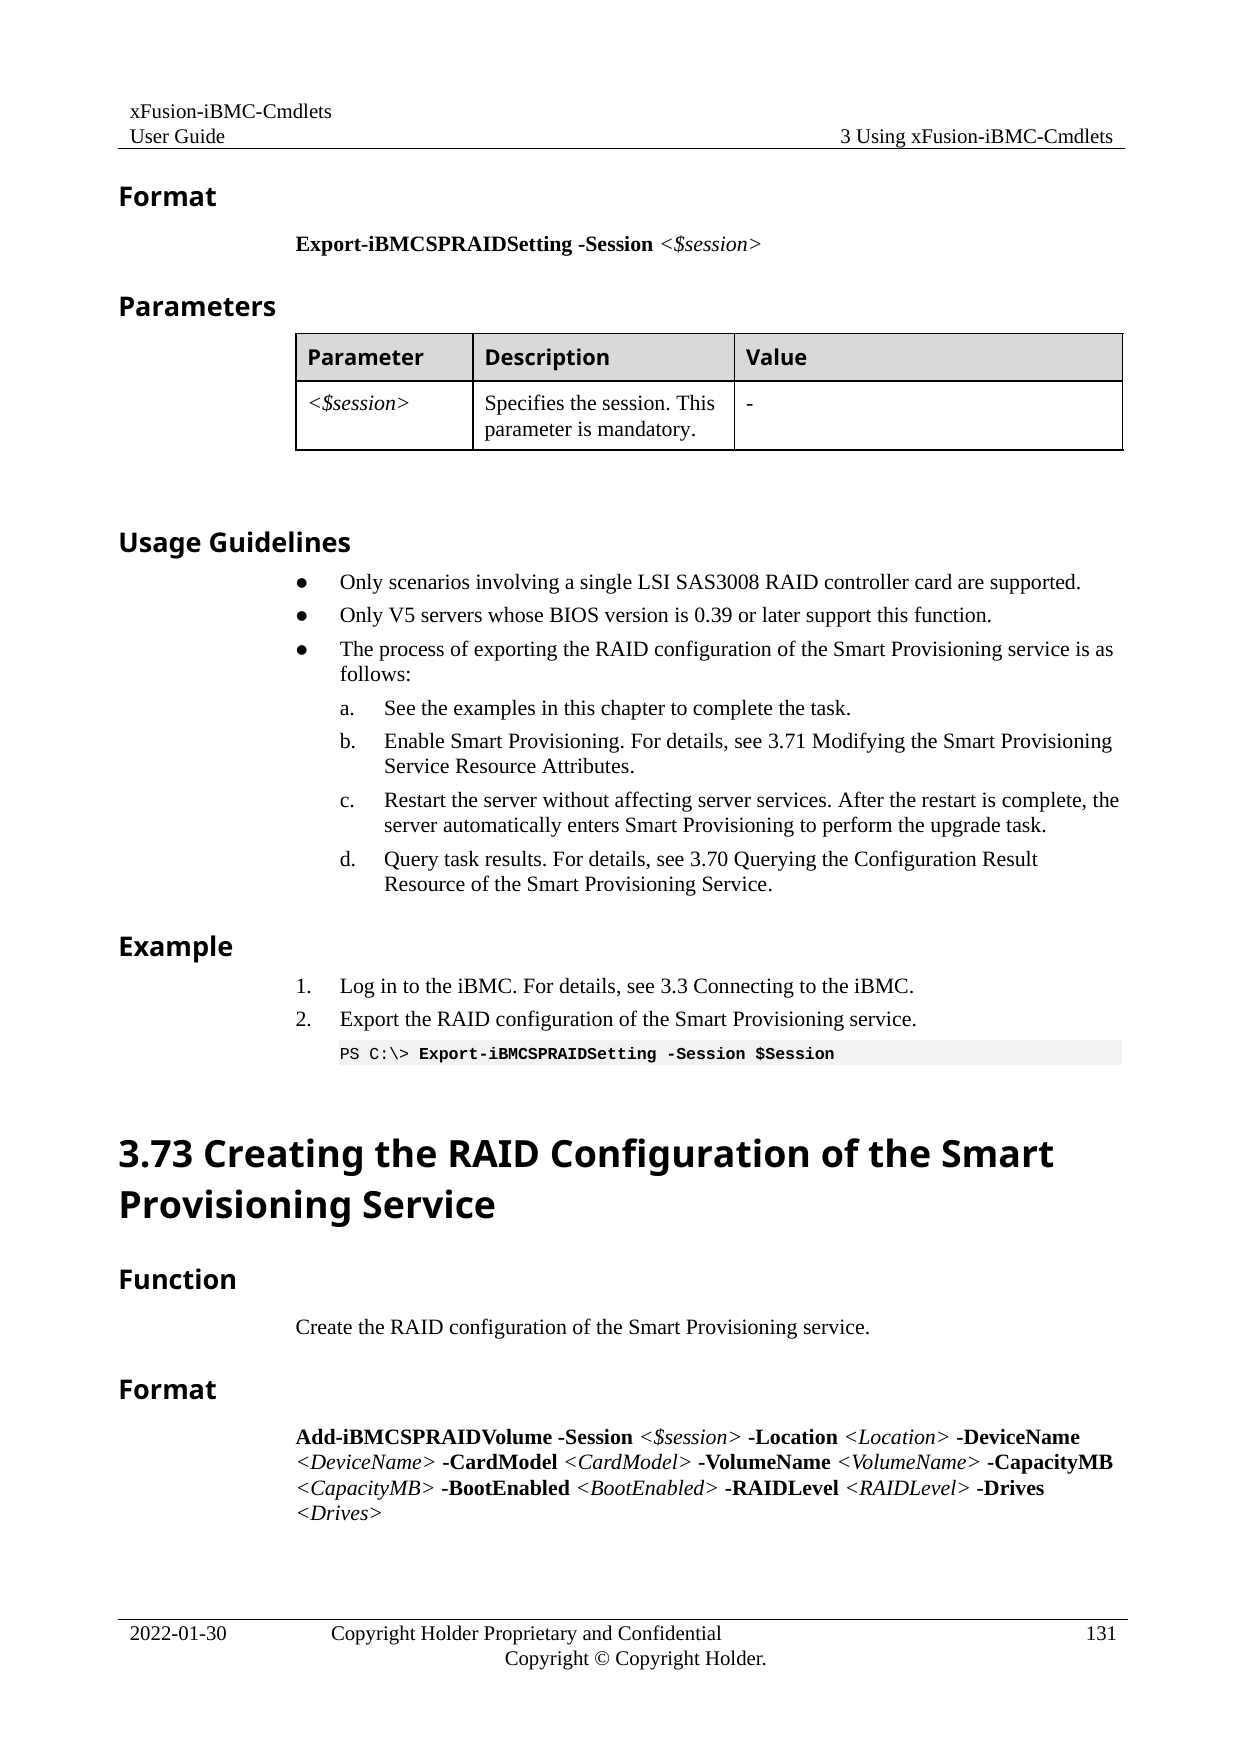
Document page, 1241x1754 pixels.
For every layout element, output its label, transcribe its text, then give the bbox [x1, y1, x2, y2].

list Log in to the iBMC. For details, see 3.3 Connecting to the iBMC. [295, 973, 1122, 998]
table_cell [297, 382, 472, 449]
text Create the RAID configuration of the Smart Provisioning service. [295, 1314, 1122, 1339]
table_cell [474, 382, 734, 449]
list Export the RAID configuration of the Smart Provisioning service. [295, 1006, 1122, 1031]
list See the examples in this chapter to complete the task. [339, 695, 1122, 720]
list Only scenarios involving a single LSI SAS3008 RAID controller card are supported. [295, 569, 1122, 594]
text Add-iBMCSPRAIDVolume -Session <$session> -Location <Location> -DeviceName <DeviceName> -CardModel <CardModel> -VolumeName <VolumeName> -CapacityMB <CapacityMB> -BootEnabled <BootEnabled> -RAIDLevel <RAIDLevel> -Drives <Drives> [295, 1424, 1122, 1525]
text Export-iBMCSPRAIDSetting -Session <$session> [295, 231, 1122, 256]
list Enable Smart Provisioning. For details, see 3.71 Modifying the Smart Provisioning Service Resource Attributes. [339, 728, 1122, 779]
list PS C:\> Export-iBMCSPRAIDSetting -Session $Session [339, 1040, 1122, 1065]
text Function [118, 1261, 1122, 1297]
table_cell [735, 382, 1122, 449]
text Format [118, 177, 1122, 214]
list Only V5 servers whose BIOS version is 0.39 or later support this function. [295, 602, 1122, 628]
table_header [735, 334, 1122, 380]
list Query task results. For details, see 3.70 Querying the Configuration Result Resource of the Smart Provisioning Service. [339, 846, 1122, 896]
list The process of exporting the RAID configuration of the Smart Provisioning service is as follows: [295, 636, 1122, 686]
list Restart the server without affecting server services. After the restart is complete, the server automatically enters Smart Provisioning to perform the upgrade task. [339, 787, 1122, 837]
subtitle Creating the RAID Configuration of the Smart Provisioning Service [118, 1127, 1122, 1229]
text Format [118, 1371, 1122, 1407]
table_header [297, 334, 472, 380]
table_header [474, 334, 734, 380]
text Parameters [118, 287, 1122, 324]
text Usage Guidelines [118, 524, 1122, 561]
text Example [118, 927, 1122, 964]
